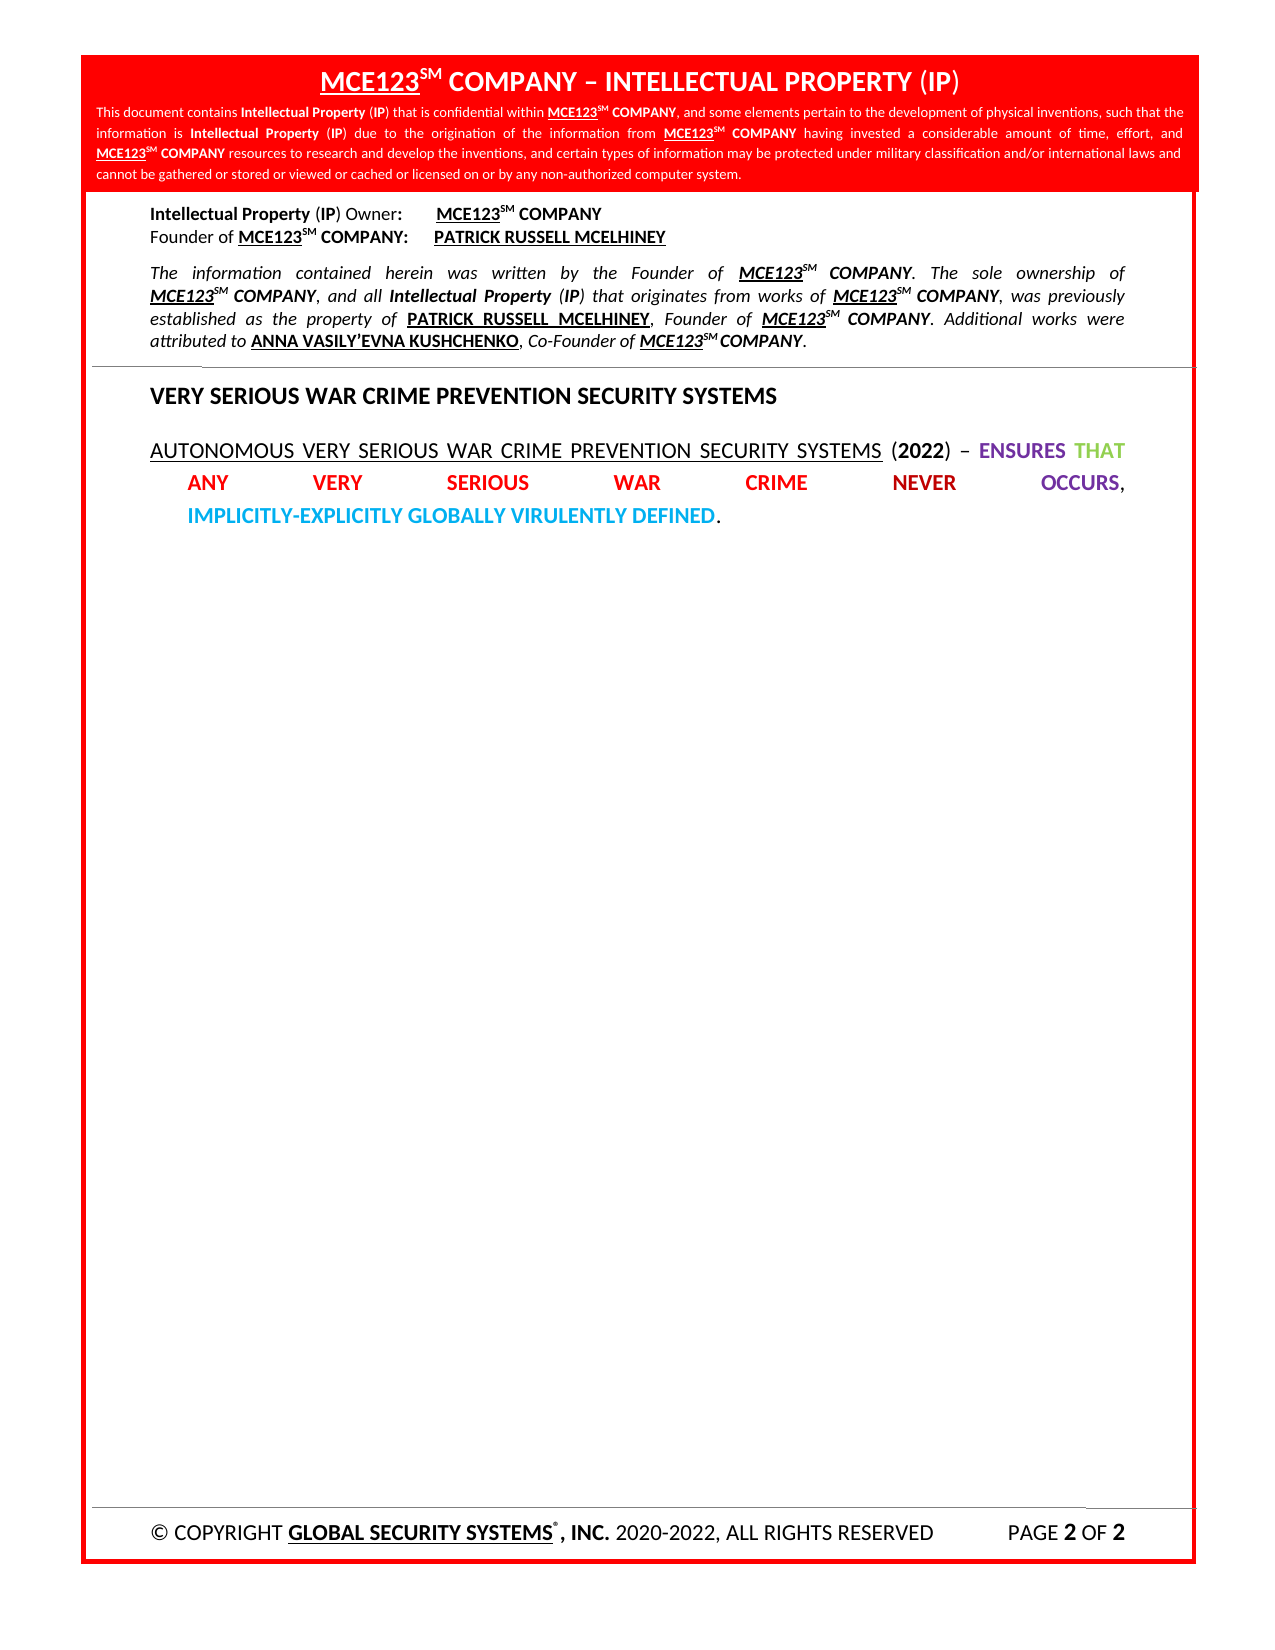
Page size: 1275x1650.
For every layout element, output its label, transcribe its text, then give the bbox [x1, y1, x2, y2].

text AUTONOMOUS VERY SERIOUS WAR CRIME PREVENTION SECURITY SYSTEMS (2022) – ENSURES THAT ANY VERY SERIOUS WAR CRIME NEVER OCCURS, IMPLICITLY-EXPLICITLY GLOBALLY VIRULENTLY DEFINED. [150, 436, 1125, 529]
text VERY SERIOUS WAR CRIME PREVENTION SECURITY SYSTEMS [150, 381, 1125, 411]
